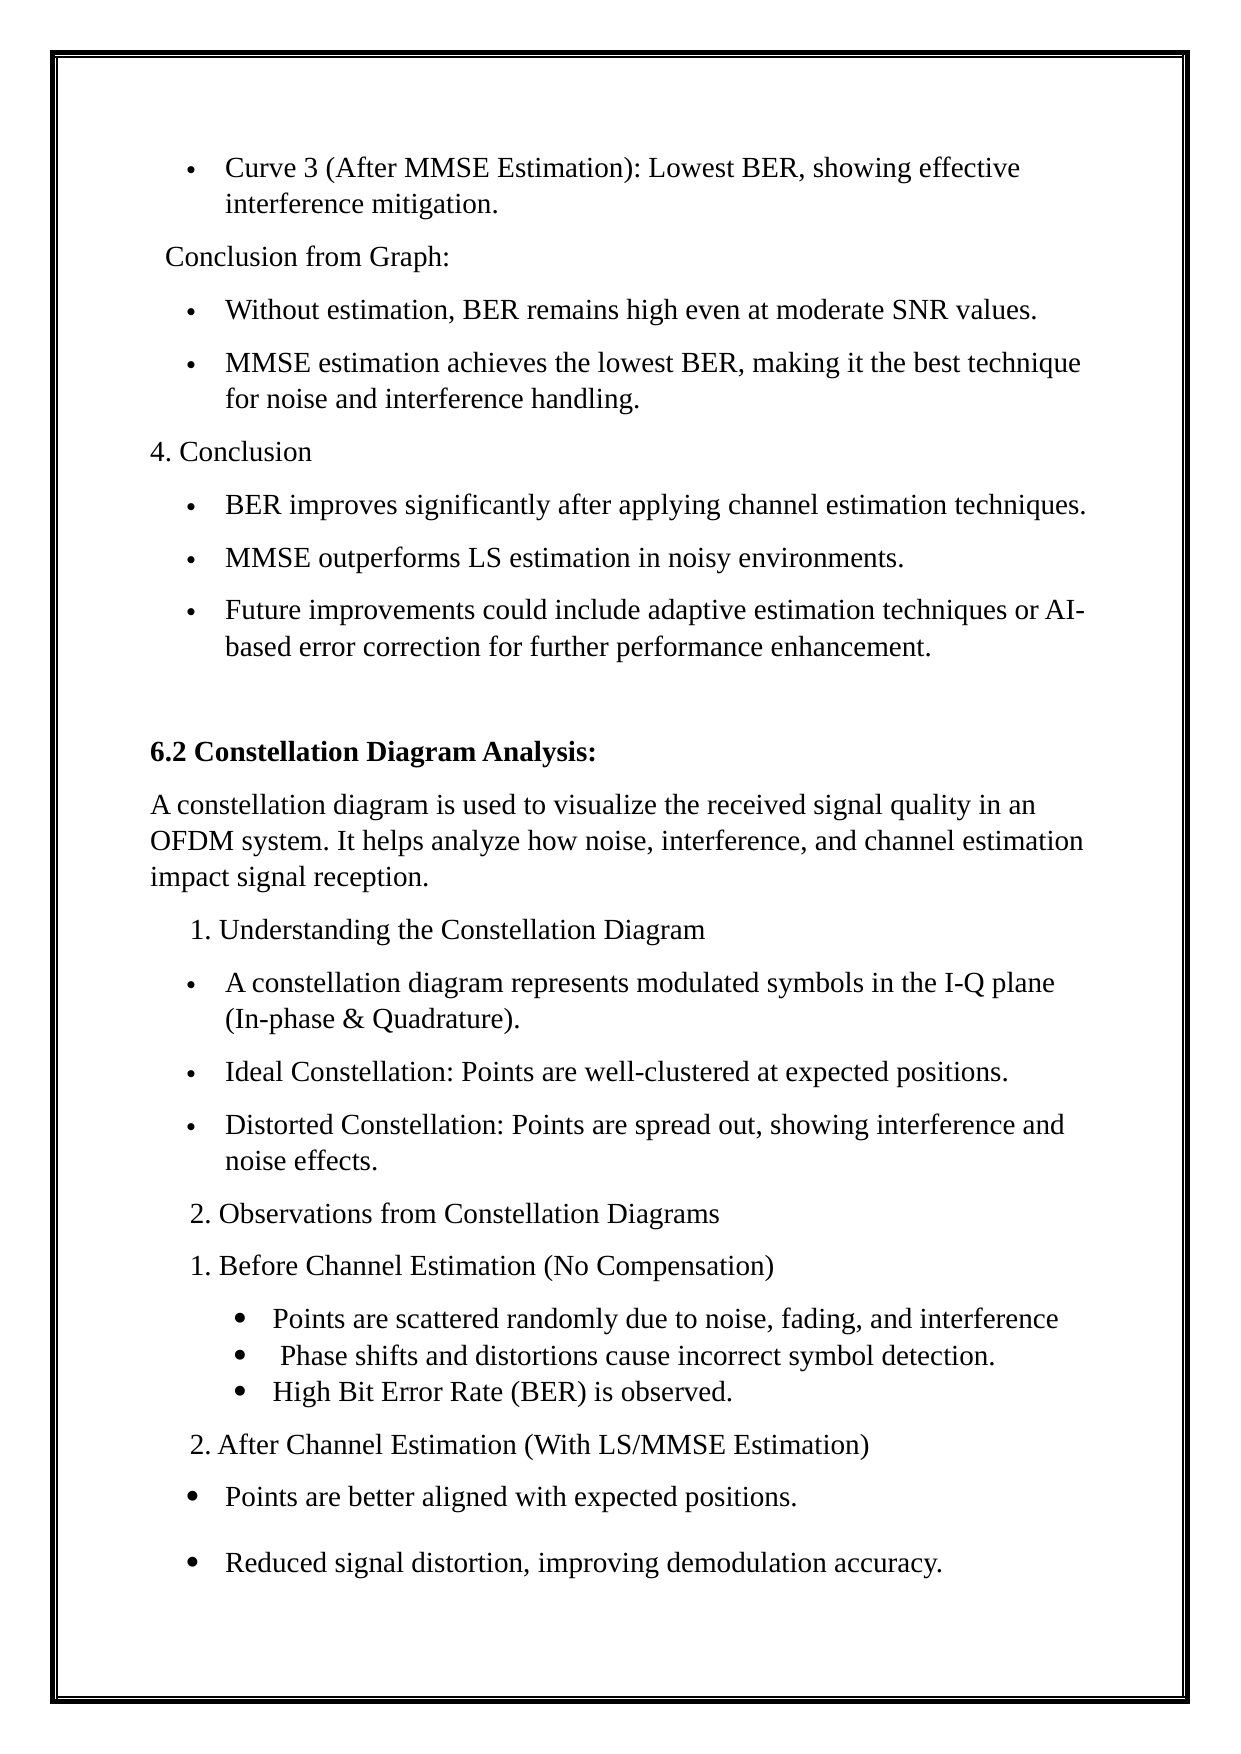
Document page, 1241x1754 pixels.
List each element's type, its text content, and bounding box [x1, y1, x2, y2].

list MMSE estimation achieves the lowest BER, making it the best technique for noise and interference handling. [187, 345, 1090, 415]
list BER improves significantly after applying channel estimation techniques. [187, 487, 1090, 520]
text 4. Conclusion [150, 434, 1090, 468]
list MMSE outperforms LS estimation in noisy environments. [187, 540, 1090, 573]
list Points are scattered randomly due to noise, fading, and interference [235, 1301, 1090, 1335]
text 1. Before Channel Estimation (No Compensation) [189, 1248, 1090, 1282]
text 1. Understanding the Constellation Diagram [189, 912, 1090, 946]
text 6.2 Constellation Diagram Analysis: [150, 734, 1090, 768]
list Curve 3 (After MMSE Estimation): Lowest BER, showing effective interference mitigation. [187, 150, 1090, 220]
list Future improvements could include adaptive estimation techniques or AI-based error correction for further performance enhancement. [187, 592, 1090, 662]
text 2. After Channel Estimation (With LS/MMSE Estimation) [189, 1427, 1090, 1460]
list A constellation diagram represents modulated symbols in the I-Q plane (In-phase & Quadrature). [187, 965, 1090, 1035]
list Without estimation, BER remains high even at moderate SNR values. [187, 292, 1090, 326]
text Conclusion from Graph: [150, 239, 1090, 272]
list Phase shifts and distortions cause incorrect symbol detection. [235, 1338, 1090, 1371]
list Points are better aligned with expected positions. [187, 1479, 1090, 1543]
list High Bit Error Rate (BER) is observed. [235, 1374, 1090, 1407]
list Distorted Constellation: Points are spread out, showing interference and noise effects. [187, 1107, 1090, 1176]
text A constellation diagram is used to visualize the received signal quality in an OFDM system. It helps analyze how noise, interference, and channel estimation impact signal reception. [150, 787, 1090, 893]
list Ideal Constellation: Points are well-clustered at expected positions. [187, 1054, 1090, 1087]
list Reduced signal distortion, improving demodulation accuracy. [187, 1546, 1090, 1579]
text 2. Observations from Constellation Diagrams [189, 1196, 1090, 1229]
